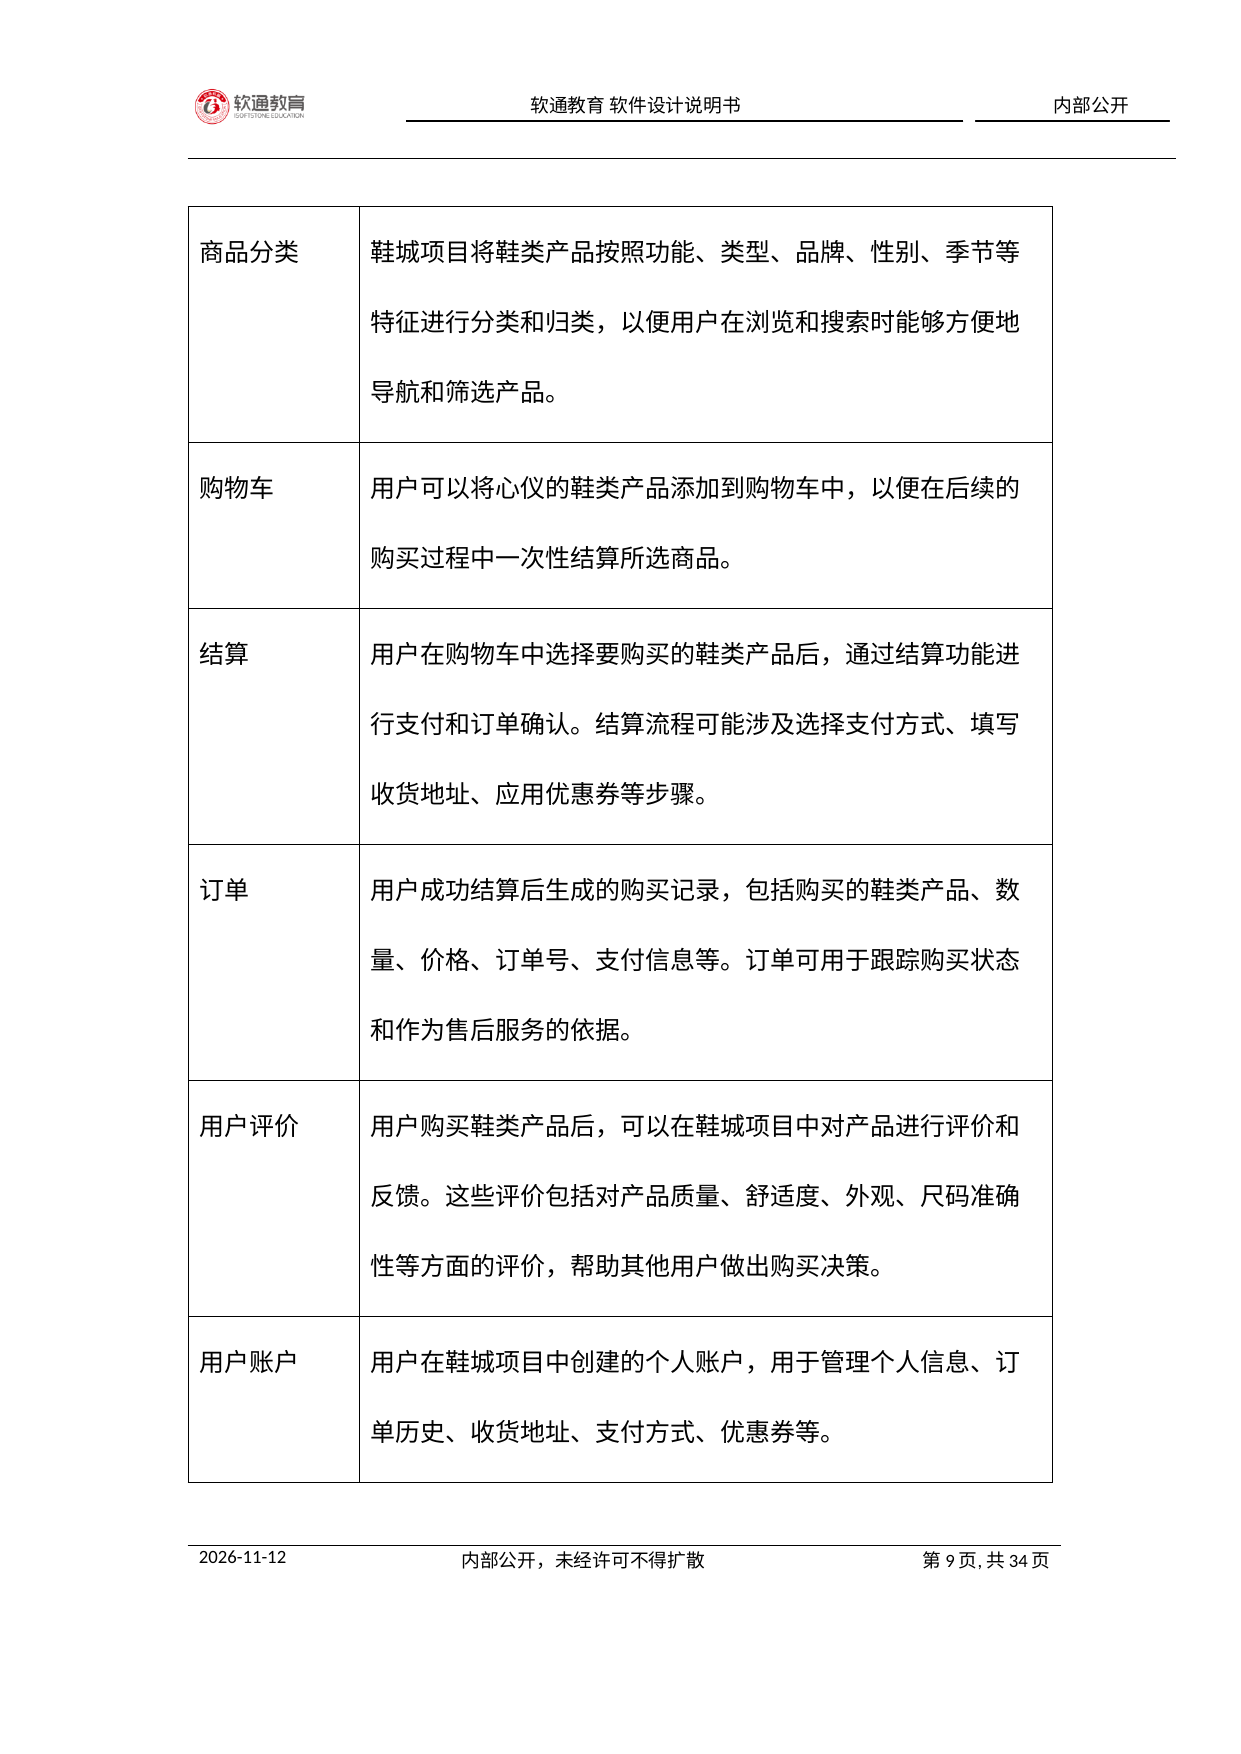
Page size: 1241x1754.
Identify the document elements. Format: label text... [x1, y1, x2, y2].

table_cell 用户账户 [189, 1317, 359, 1482]
table_cell 商品分类 [189, 207, 359, 442]
table_cell 鞋城项目将鞋类产品按照功能、类型、品牌、性别、季节等特征进行分类和归类，以便用户在浏览和搜索时能够方便地导航和筛选产品。 [360, 207, 1052, 442]
table_cell 购物车 [189, 443, 359, 608]
table_cell 结算 [189, 609, 359, 844]
table_cell 用户评价 [189, 1081, 359, 1316]
table_cell 用户成功结算后生成的购买记录，包括购买的鞋类产品、数量、价格、订单号、支付信息等。订单可用于跟踪购买状态和作为售后服务的依据。 [360, 845, 1052, 1080]
table_cell 用户在鞋城项目中创建的个人账户，用于管理个人信息、订单历史、收货地址、支付方式、优惠券等。 [360, 1317, 1052, 1482]
table_cell 订单 [189, 845, 359, 1080]
table_cell 用户购买鞋类产品后，可以在鞋城项目中对产品进行评价和反馈。这些评价包括对产品质量、舒适度、外观、尺码准确性等方面的评价，帮助其他用户做出购买决策。 [360, 1081, 1052, 1316]
table_cell 用户在购物车中选择要购买的鞋类产品后，通过结算功能进行支付和订单确认。结算流程可能涉及选择支付方式、填写收货地址、应用优惠券等步骤。 [360, 609, 1052, 844]
table_cell 用户可以将心仪的鞋类产品添加到购物车中，以便在后续的购买过程中一次性结算所选商品。 [360, 443, 1052, 608]
picture [193, 88, 306, 125]
